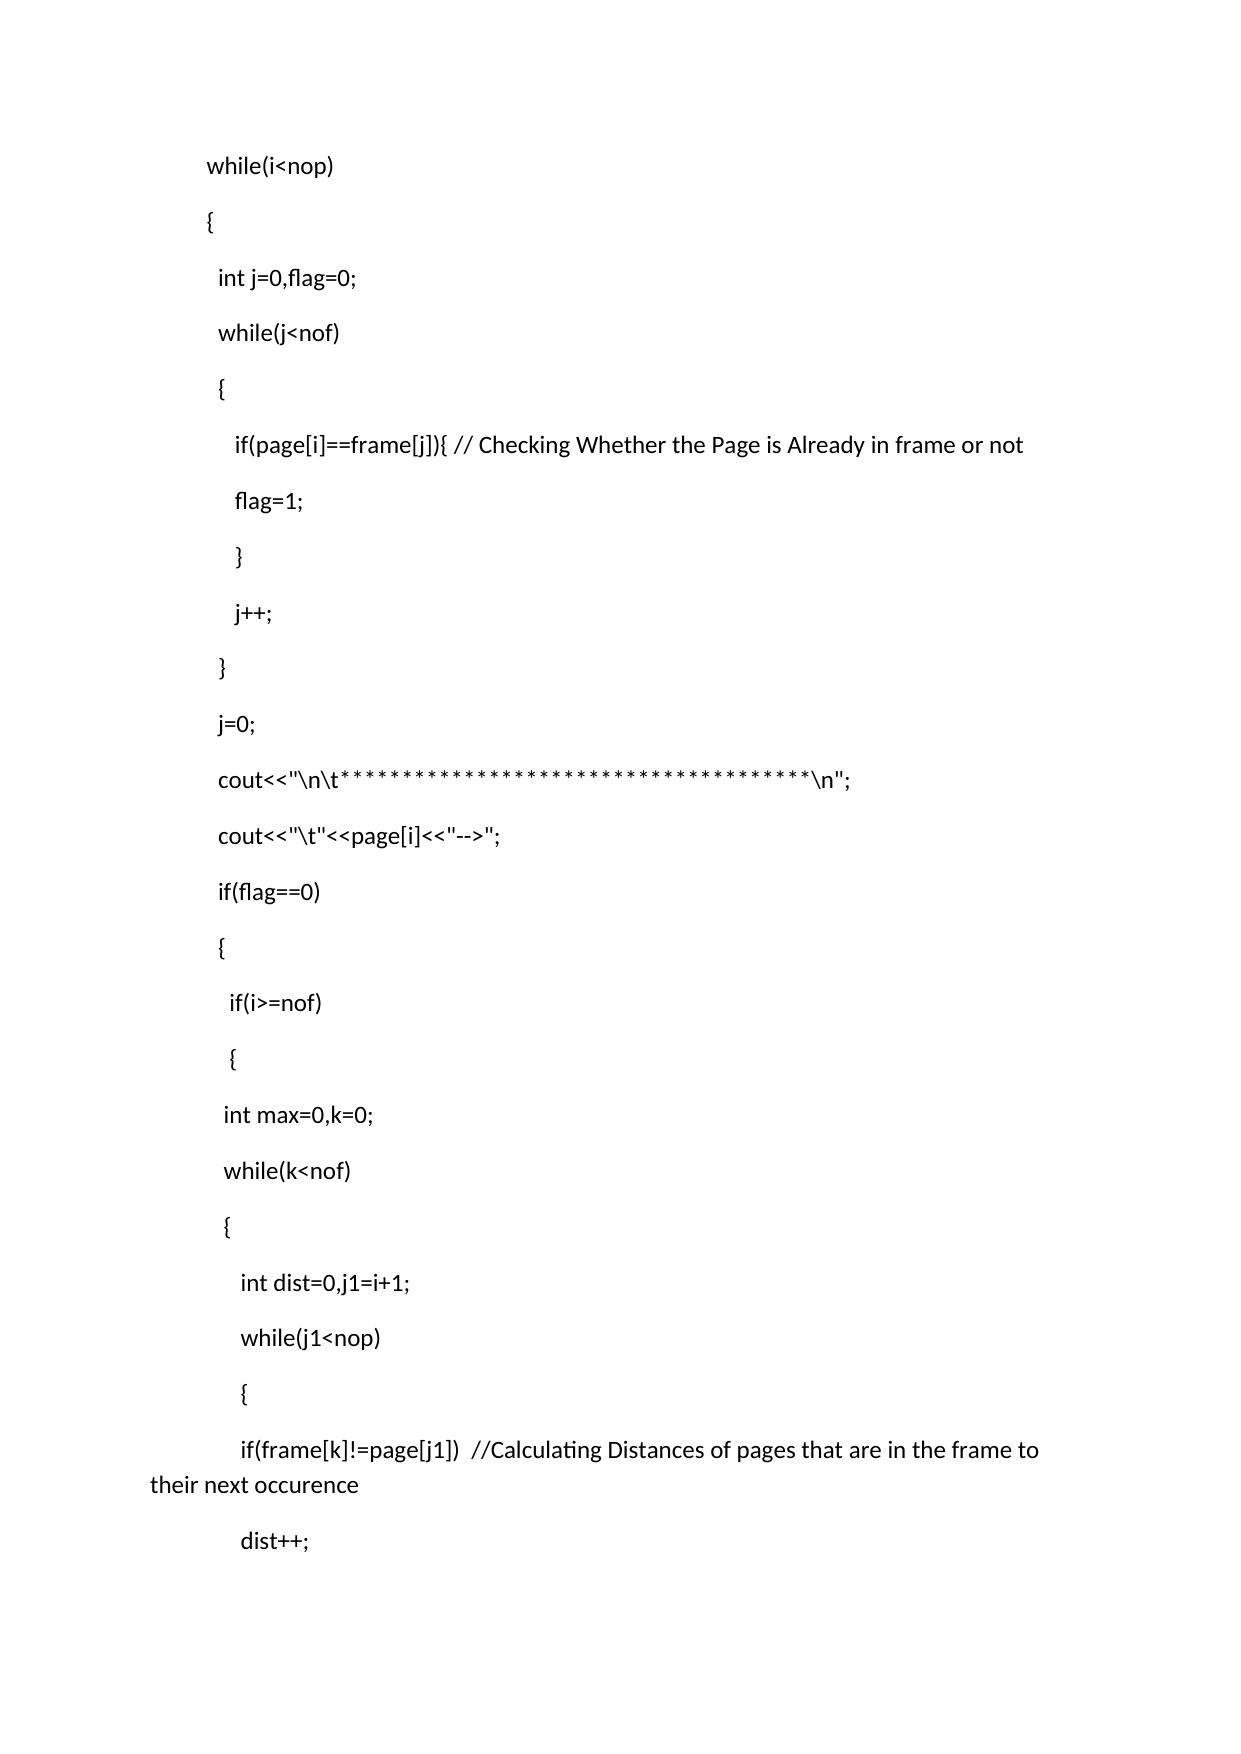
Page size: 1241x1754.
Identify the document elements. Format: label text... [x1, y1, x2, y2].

text while(i<nop) [150, 150, 1090, 181]
text while(k<nof) [150, 1155, 1090, 1186]
text } [150, 541, 1090, 571]
text { [150, 1043, 1090, 1074]
text while(j<nof) [150, 317, 1090, 348]
text { [150, 373, 1090, 404]
text if(page[i]==frame[j]){ // Checking Whether the Page is Already in frame or not [150, 429, 1090, 460]
text j=0; [150, 708, 1090, 739]
text if(i>=nof) [150, 987, 1090, 1018]
text { [150, 1378, 1090, 1409]
text flag=1; [150, 485, 1090, 516]
text { [150, 932, 1090, 962]
text if(flag==0) [150, 876, 1090, 906]
text int max=0,k=0; [150, 1099, 1090, 1130]
text { [150, 206, 1090, 236]
text dist++; [150, 1525, 1090, 1556]
text cout<<"\n\t**************************************\n"; [150, 764, 1090, 795]
text } [150, 652, 1090, 683]
text int dist=0,j1=i+1; [150, 1267, 1090, 1297]
text j++; [150, 597, 1090, 627]
text int j=0,flag=0; [150, 262, 1090, 292]
text { [150, 1211, 1090, 1241]
text cout<<"\t"<<page[i]<<"-->"; [150, 820, 1090, 851]
text if(frame[k]!=page[j1]) //Calculating Distances of pages that are in the frame to their next occurence [150, 1434, 1090, 1500]
text while(j1<nop) [150, 1322, 1090, 1353]
